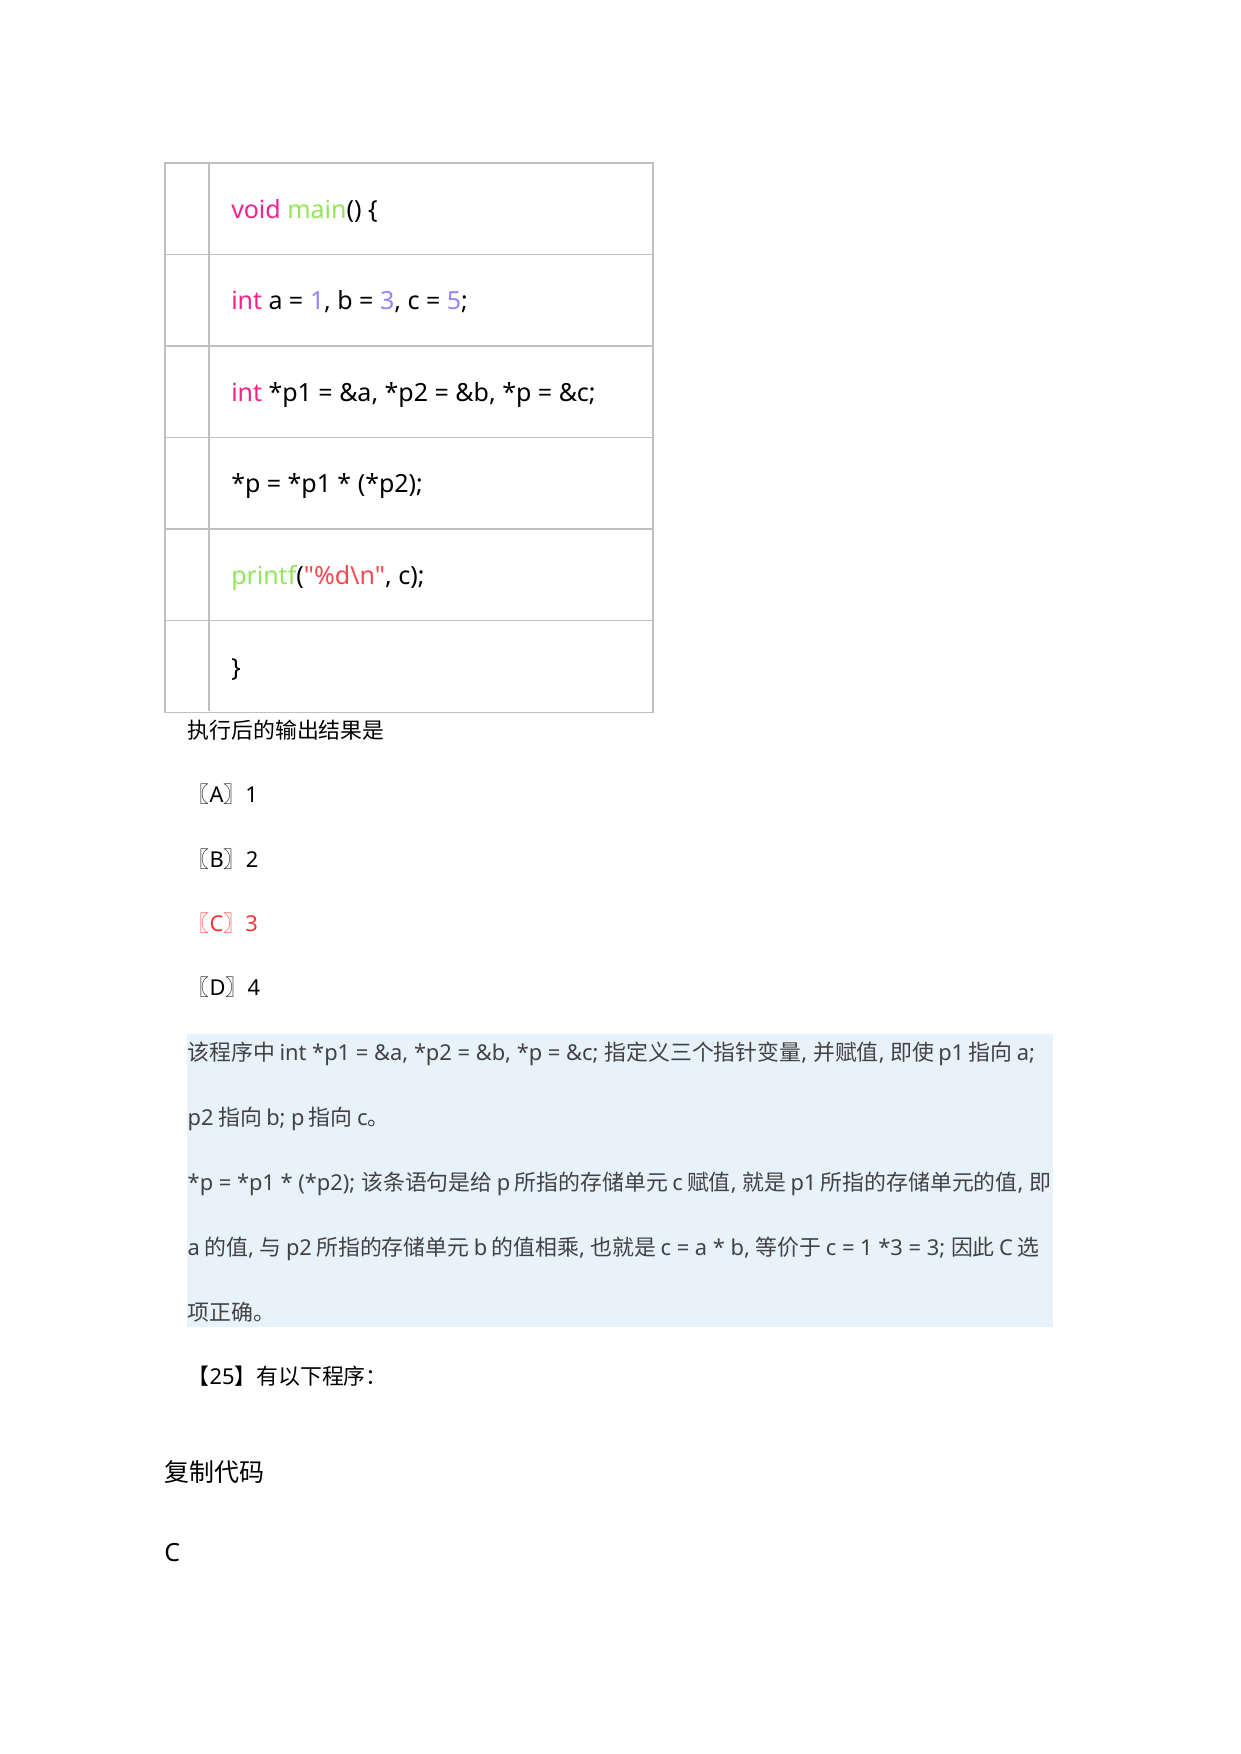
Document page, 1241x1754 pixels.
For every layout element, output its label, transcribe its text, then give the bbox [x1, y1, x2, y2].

table_cell [166, 347, 208, 437]
table_cell int a = 1, b = 3, c = 5; [210, 255, 652, 345]
table_cell void main() { [210, 164, 652, 253]
text 该程序中int *p1 = &a, *p2 = &b, *p = &c; 指定义三个指针变量, 并赋值, 即使p1指向a; p2指向b; p指向c。 *p = *p1 * (*p2); 该条语句是给p所指的存储单元c赋值, 就是p1所指的存储单元的值, 即a的值, 与p2所指的存储单元b的值相乘, 也就是c = a * b, 等价于c = 1 *3 = 3; 因此C选项正确。 [187, 1034, 1053, 1327]
table_cell *p = *p1 * (*p2); [210, 438, 652, 528]
text 【25】有以下程序： [187, 1358, 1053, 1391]
table_cell [166, 530, 208, 620]
text 〖D〗4 [187, 970, 1053, 1002]
text C [164, 1519, 1076, 1584]
table_cell [166, 621, 208, 711]
text 〖C〗3 [187, 906, 1053, 938]
table_cell int *p1 = &a, *p2 = &b, *p = &c; [210, 347, 652, 437]
text 执行后的输出结果是 [187, 713, 1053, 745]
table_cell printf("%d\n", c); [210, 530, 652, 620]
text 〖B〗2 [187, 841, 1053, 874]
table_cell } [210, 621, 652, 711]
text 复制代码 [164, 1438, 1076, 1503]
text 〖A〗1 [187, 777, 1053, 809]
table_cell [166, 438, 208, 528]
table_cell [166, 255, 208, 345]
table_cell [166, 164, 208, 253]
